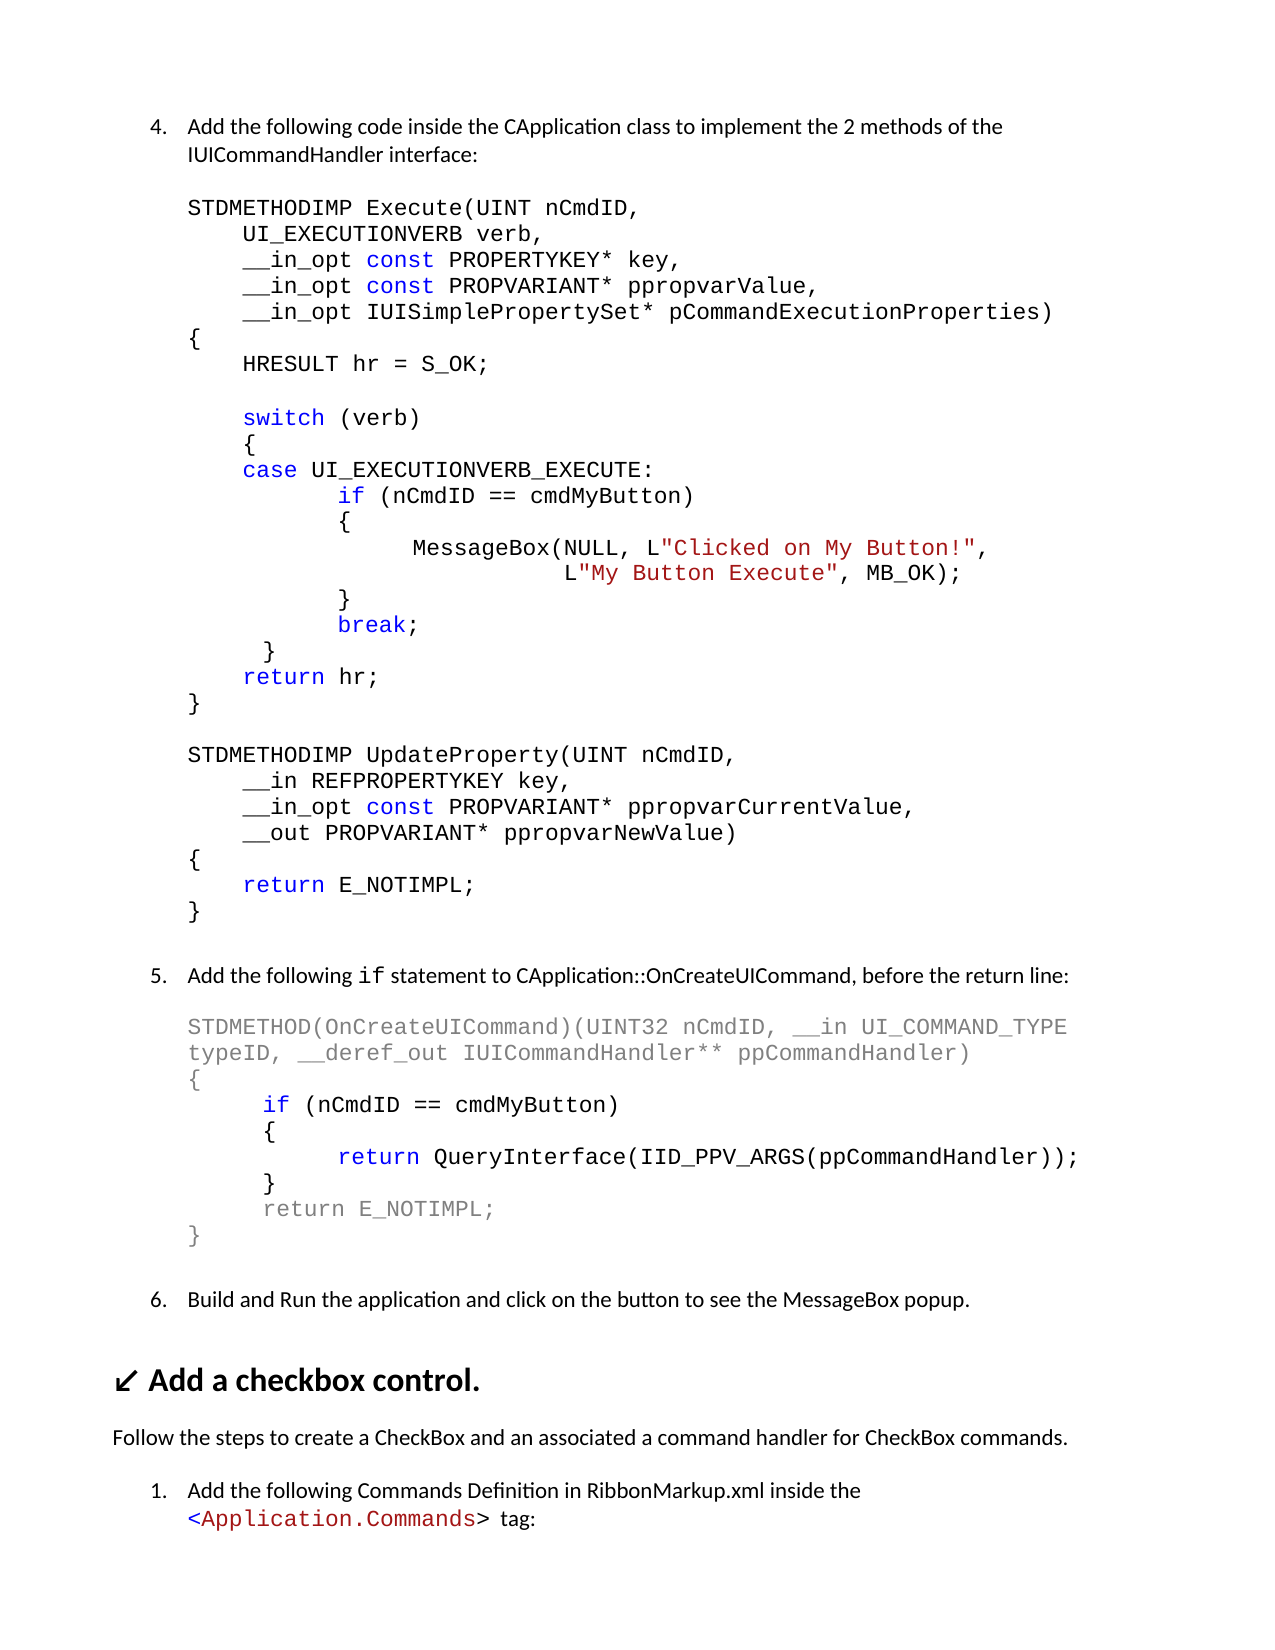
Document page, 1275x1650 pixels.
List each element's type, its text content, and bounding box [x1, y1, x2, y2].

text STDMETHODIMP UpdateProperty(UINT nCmdID, [187, 743, 1162, 769]
title ↙ Add a checkbox control. [112, 1359, 1162, 1400]
list Add the following Commands Definition in RibbonMarkup.xml inside the <Application.Commands> tag: [150, 1476, 1162, 1533]
text Follow the steps to create a CheckBox and an associated a command handler for CheckBox commands. [112, 1423, 1162, 1451]
text { [187, 1067, 1162, 1093]
text HRESULT hr = S_OK; [187, 352, 1162, 378]
text __out PROPVARIANT* ppropvarNewValue) [187, 821, 1162, 847]
text } [187, 899, 1162, 957]
text __in_opt IUISimplePropertySet* pCommandExecutionProperties) [187, 300, 1162, 326]
text { [187, 326, 1162, 352]
text { [187, 1119, 1162, 1145]
text { [187, 510, 1162, 536]
text __in_opt const PROPERTYKEY* key, [187, 248, 1162, 274]
text } [187, 588, 1162, 614]
text break; [187, 614, 1162, 639]
text return E_NOTIMPL; [187, 873, 1162, 899]
list Add the following code inside the CApplication class to implement the 2 methods of the IUICommandHandler interface: STDMETHODIMP Execute(UINT nCmdID, [150, 112, 1162, 222]
text case UI_EXECUTIONVERB_EXECUTE: [187, 458, 1162, 484]
text return E_NOTIMPL; [187, 1197, 1162, 1223]
text switch (verb) [187, 406, 1162, 432]
text MessageBox(NULL, L"Clicked on My Button!", [412, 536, 1162, 562]
text if (nCmdID == cmdMyButton) [187, 1093, 1162, 1119]
text } [187, 1223, 1162, 1281]
text __in_opt const PROPVARIANT* ppropvarValue, [187, 274, 1162, 300]
text { [187, 847, 1162, 873]
text } [187, 1171, 1162, 1197]
text { [187, 432, 1162, 458]
text STDMETHOD(OnCreateUICommand)(UINT32 nCmdID, __in UI_COMMAND_TYPE typeID, __deref_out IUICommandHandler** ppCommandHandler) [187, 1016, 1162, 1067]
text } [187, 691, 1162, 717]
text } [187, 639, 1162, 666]
text return hr; [187, 666, 1162, 691]
text L"My Button Execute", MB_OK); [412, 562, 1162, 588]
text __in_opt const PROPVARIANT* ppropvarCurrentValue, [187, 795, 1162, 821]
text if (nCmdID == cmdMyButton) [187, 484, 1162, 510]
list Add the following if statement to CApplication::OnCreateUICommand, before the return line: [150, 961, 1162, 990]
text __in REFPROPERTYKEY key, [187, 769, 1162, 795]
text return QueryInterface(IID_PPV_ARGS(ppCommandHandler)); [187, 1145, 1162, 1171]
list Build and Run the application and click on the button to see the MessageBox popup. [150, 1285, 1162, 1313]
text UI_EXECUTIONVERB verb, [187, 222, 1162, 248]
